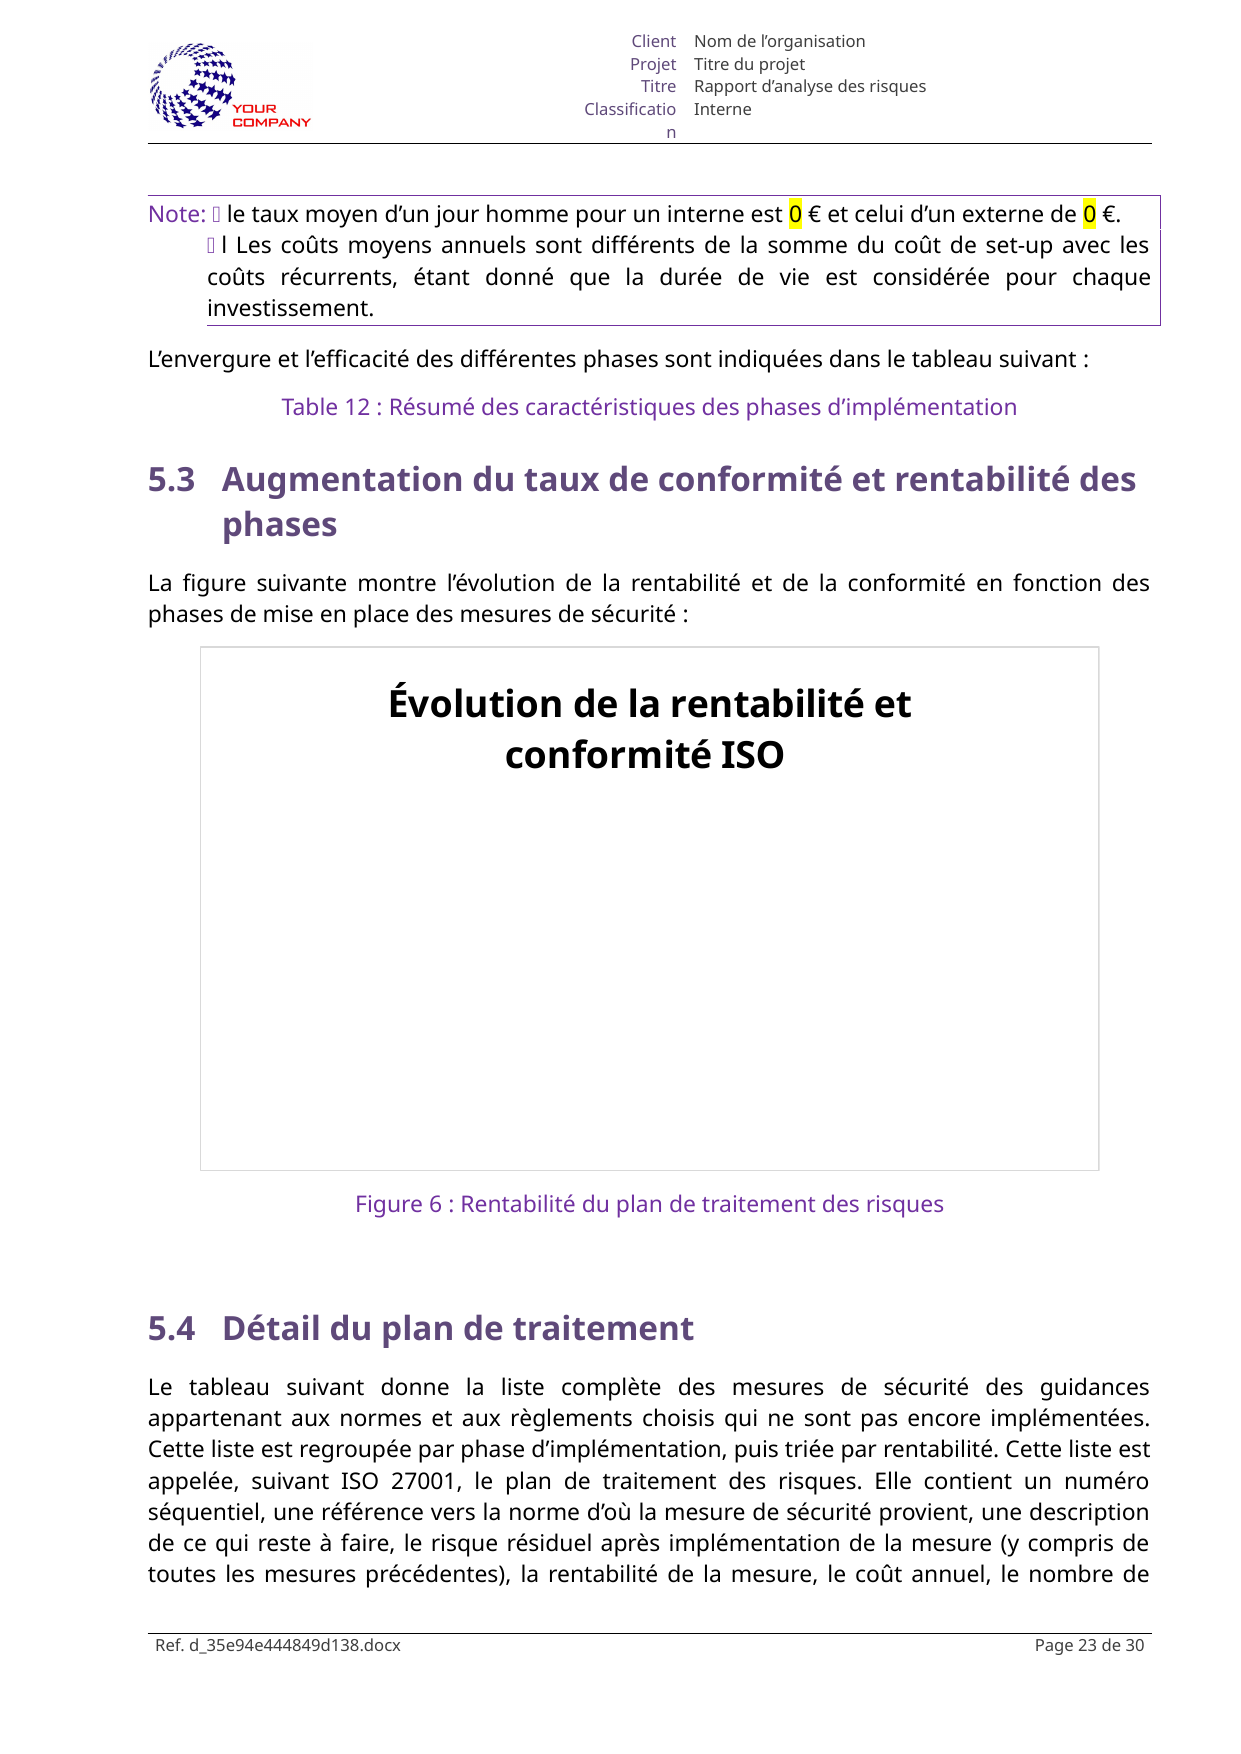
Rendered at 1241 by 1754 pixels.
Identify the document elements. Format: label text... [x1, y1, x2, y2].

text Note: le taux moyen d’un jour homme pour un interne est 0 € et celui d’un externe de 0 €. [148, 196, 1160, 229]
text Table 12 : Résumé des caractéristiques des phases d’implémentation [148, 391, 1152, 422]
text Figure 6 : Rentabilité du plan de traitement des risques [148, 1188, 1152, 1219]
text La figure suivante montre l’évolution de la rentabilité et de la conformité en fonction des phases de mise en place des mesures de sécurité : [148, 567, 1152, 630]
subtitle Augmentation du taux de conformité et rentabilité des phases [148, 456, 1152, 546]
text l Les coûts moyens annuels sont différents de la somme du coût de set-up avec les coûts récurrents, étant donné que la durée de vie est considérée pour chaque investissement. [207, 229, 1160, 325]
subtitle Détail du plan de traitement [148, 1305, 1152, 1350]
picture [147, 42, 313, 131]
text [148, 1371, 1152, 1590]
text L’envergure et l’efficacité des différentes phases sont indiquées dans le tableau suivant : [148, 343, 1152, 374]
